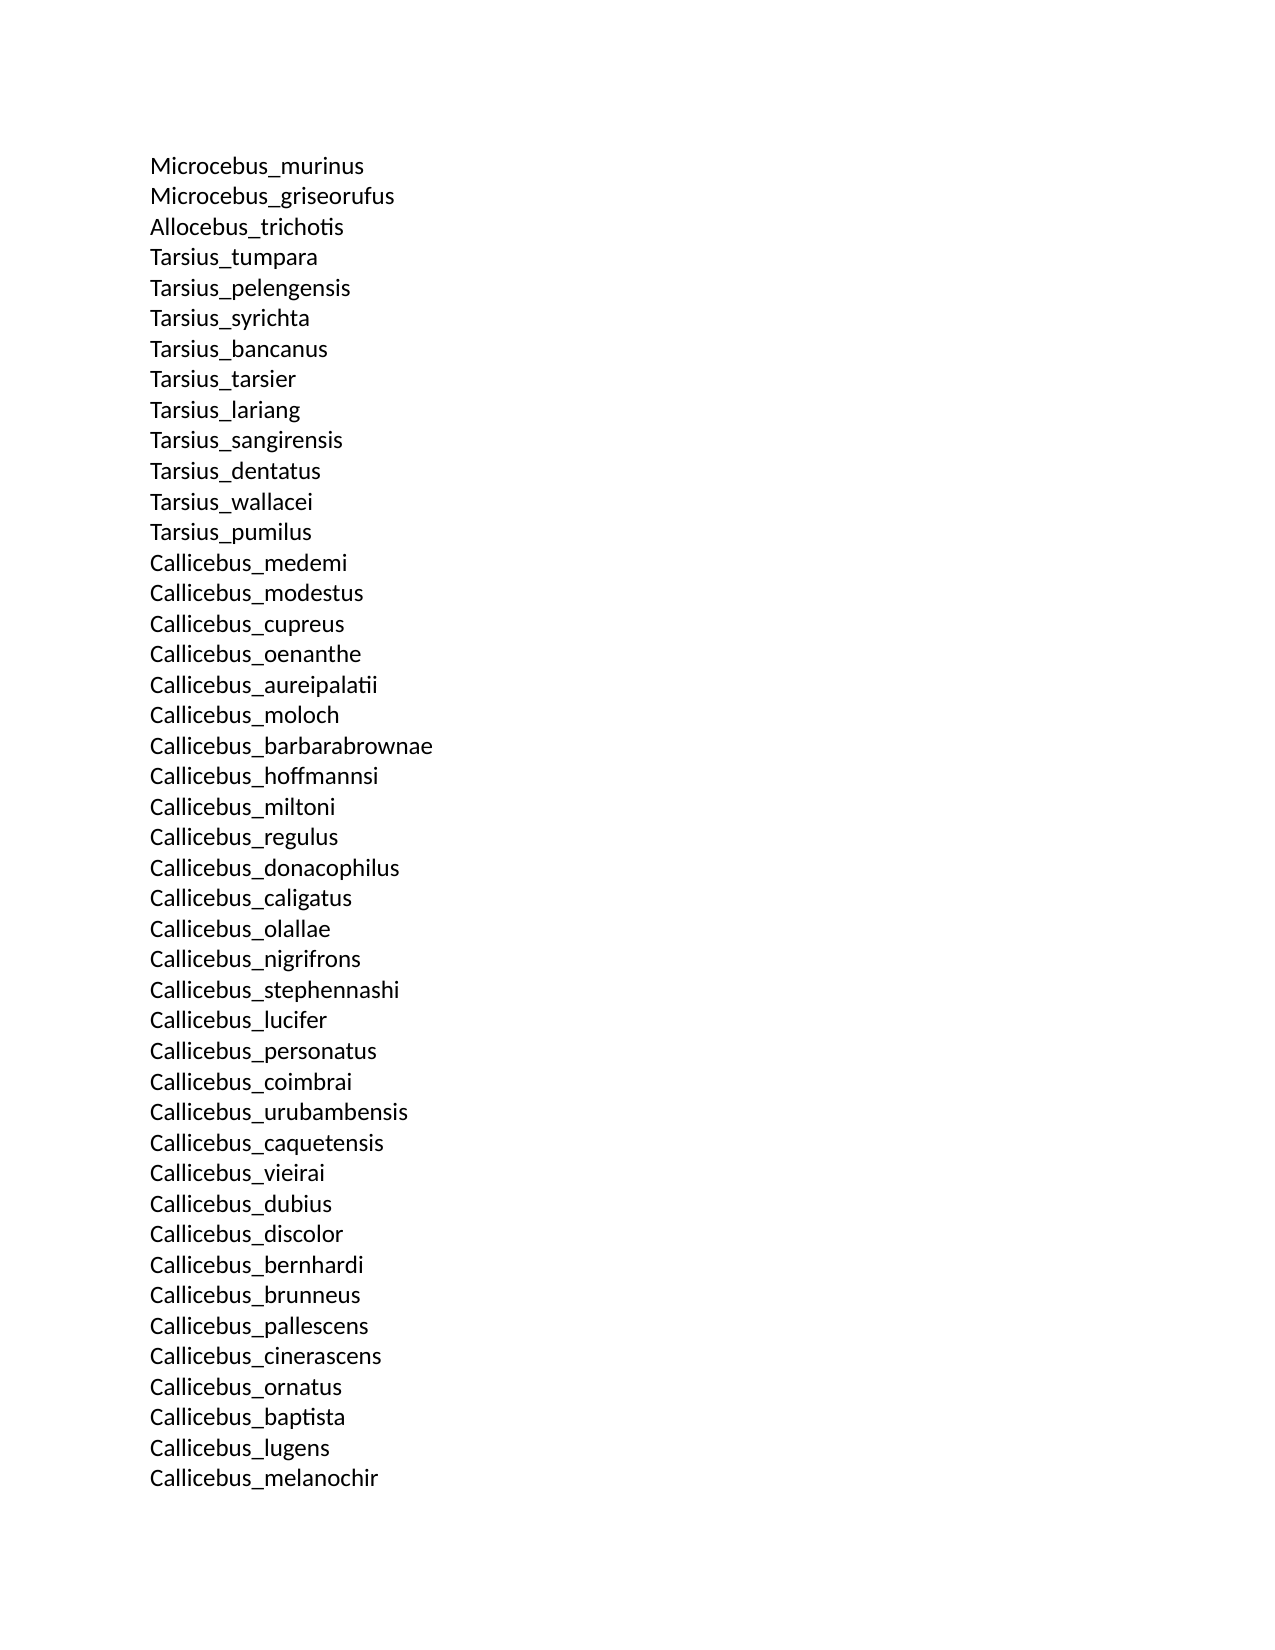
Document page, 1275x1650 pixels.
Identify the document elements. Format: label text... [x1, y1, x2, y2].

text Microcebus_murinus [150, 150, 1125, 181]
text Tarsius_pumilus [150, 516, 1125, 547]
text Callicebus_vieirai [150, 1157, 1125, 1188]
text Callicebus_coimbrai [150, 1066, 1125, 1096]
text Tarsius_lariang [150, 394, 1125, 425]
text Callicebus_discolor [150, 1218, 1125, 1249]
text Callicebus_donacophilus [150, 852, 1125, 882]
text Callicebus_lucifer [150, 1004, 1125, 1035]
text Callicebus_miltoni [150, 791, 1125, 821]
text Callicebus_melanochir [150, 1462, 1125, 1493]
text Callicebus_hoffmannsi [150, 760, 1125, 791]
text Tarsius_syrichta [150, 303, 1125, 333]
text Callicebus_bernhardi [150, 1249, 1125, 1279]
text Callicebus_dubius [150, 1188, 1125, 1218]
text Tarsius_tarsier [150, 364, 1125, 394]
text Tarsius_bancanus [150, 333, 1125, 364]
text Callicebus_caligatus [150, 882, 1125, 913]
text Microcebus_griseorufus [150, 181, 1125, 211]
text Allocebus_trichotis [150, 211, 1125, 242]
text Callicebus_barbarabrownae [150, 730, 1125, 760]
text Callicebus_nigrifrons [150, 943, 1125, 974]
text Callicebus_personatus [150, 1035, 1125, 1066]
text Tarsius_tumpara [150, 242, 1125, 272]
text Callicebus_cinerascens [150, 1340, 1125, 1371]
text Callicebus_brunneus [150, 1279, 1125, 1310]
text Callicebus_lugens [150, 1432, 1125, 1462]
text Callicebus_ornatus [150, 1371, 1125, 1401]
text Callicebus_caquetensis [150, 1127, 1125, 1157]
text Callicebus_olallae [150, 913, 1125, 943]
text Callicebus_stephennashi [150, 974, 1125, 1004]
text Callicebus_aureipalatii [150, 669, 1125, 699]
text Callicebus_medemi [150, 547, 1125, 577]
text Tarsius_wallacei [150, 486, 1125, 516]
text Tarsius_dentatus [150, 455, 1125, 486]
text Callicebus_pallescens [150, 1310, 1125, 1340]
text Callicebus_oenanthe [150, 638, 1125, 669]
text Callicebus_baptista [150, 1401, 1125, 1432]
text Callicebus_moloch [150, 699, 1125, 730]
text Callicebus_cupreus [150, 608, 1125, 638]
text Callicebus_modestus [150, 577, 1125, 608]
text Tarsius_pelengensis [150, 272, 1125, 303]
text Callicebus_regulus [150, 821, 1125, 852]
text Tarsius_sangirensis [150, 425, 1125, 455]
text Callicebus_urubambensis [150, 1096, 1125, 1127]
